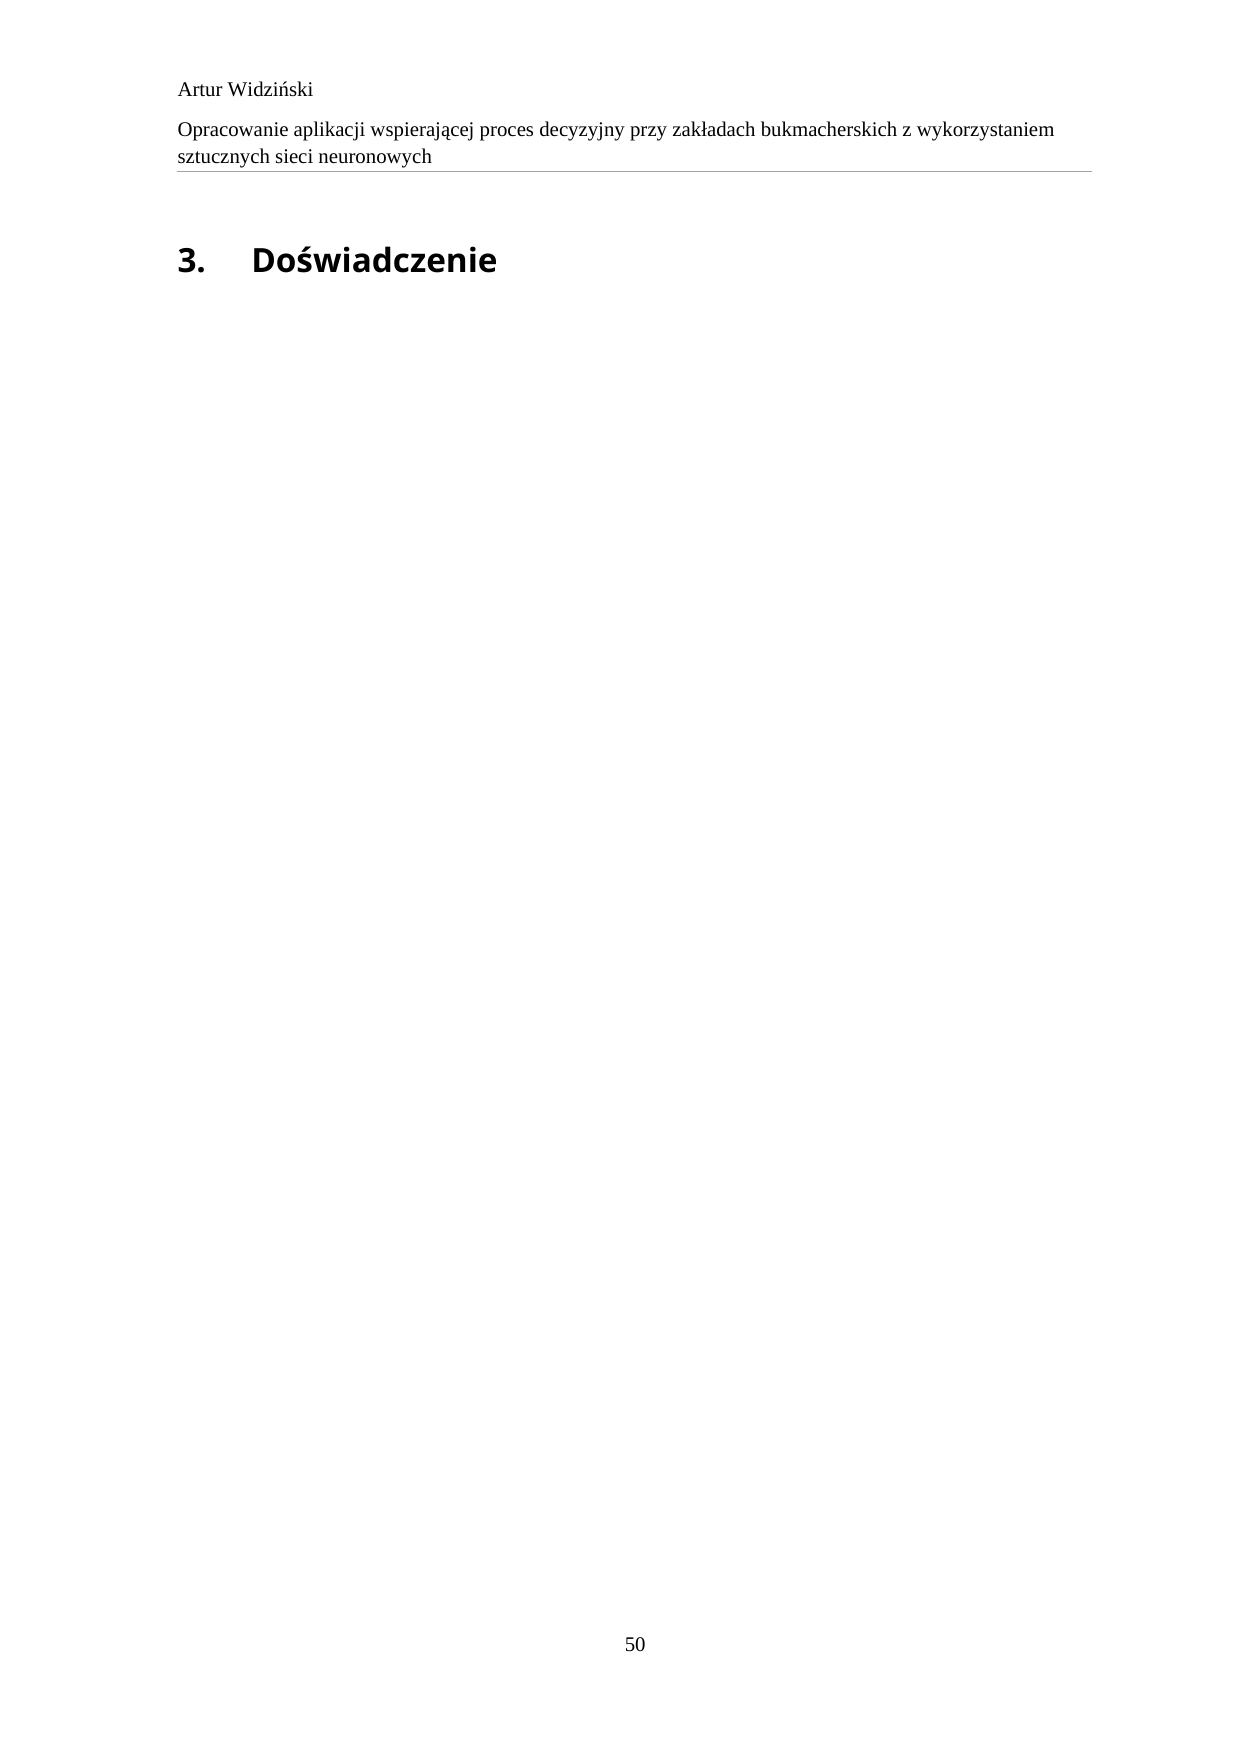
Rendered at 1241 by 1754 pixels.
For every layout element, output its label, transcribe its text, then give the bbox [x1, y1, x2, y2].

text Doświadczenie [177, 237, 1092, 282]
